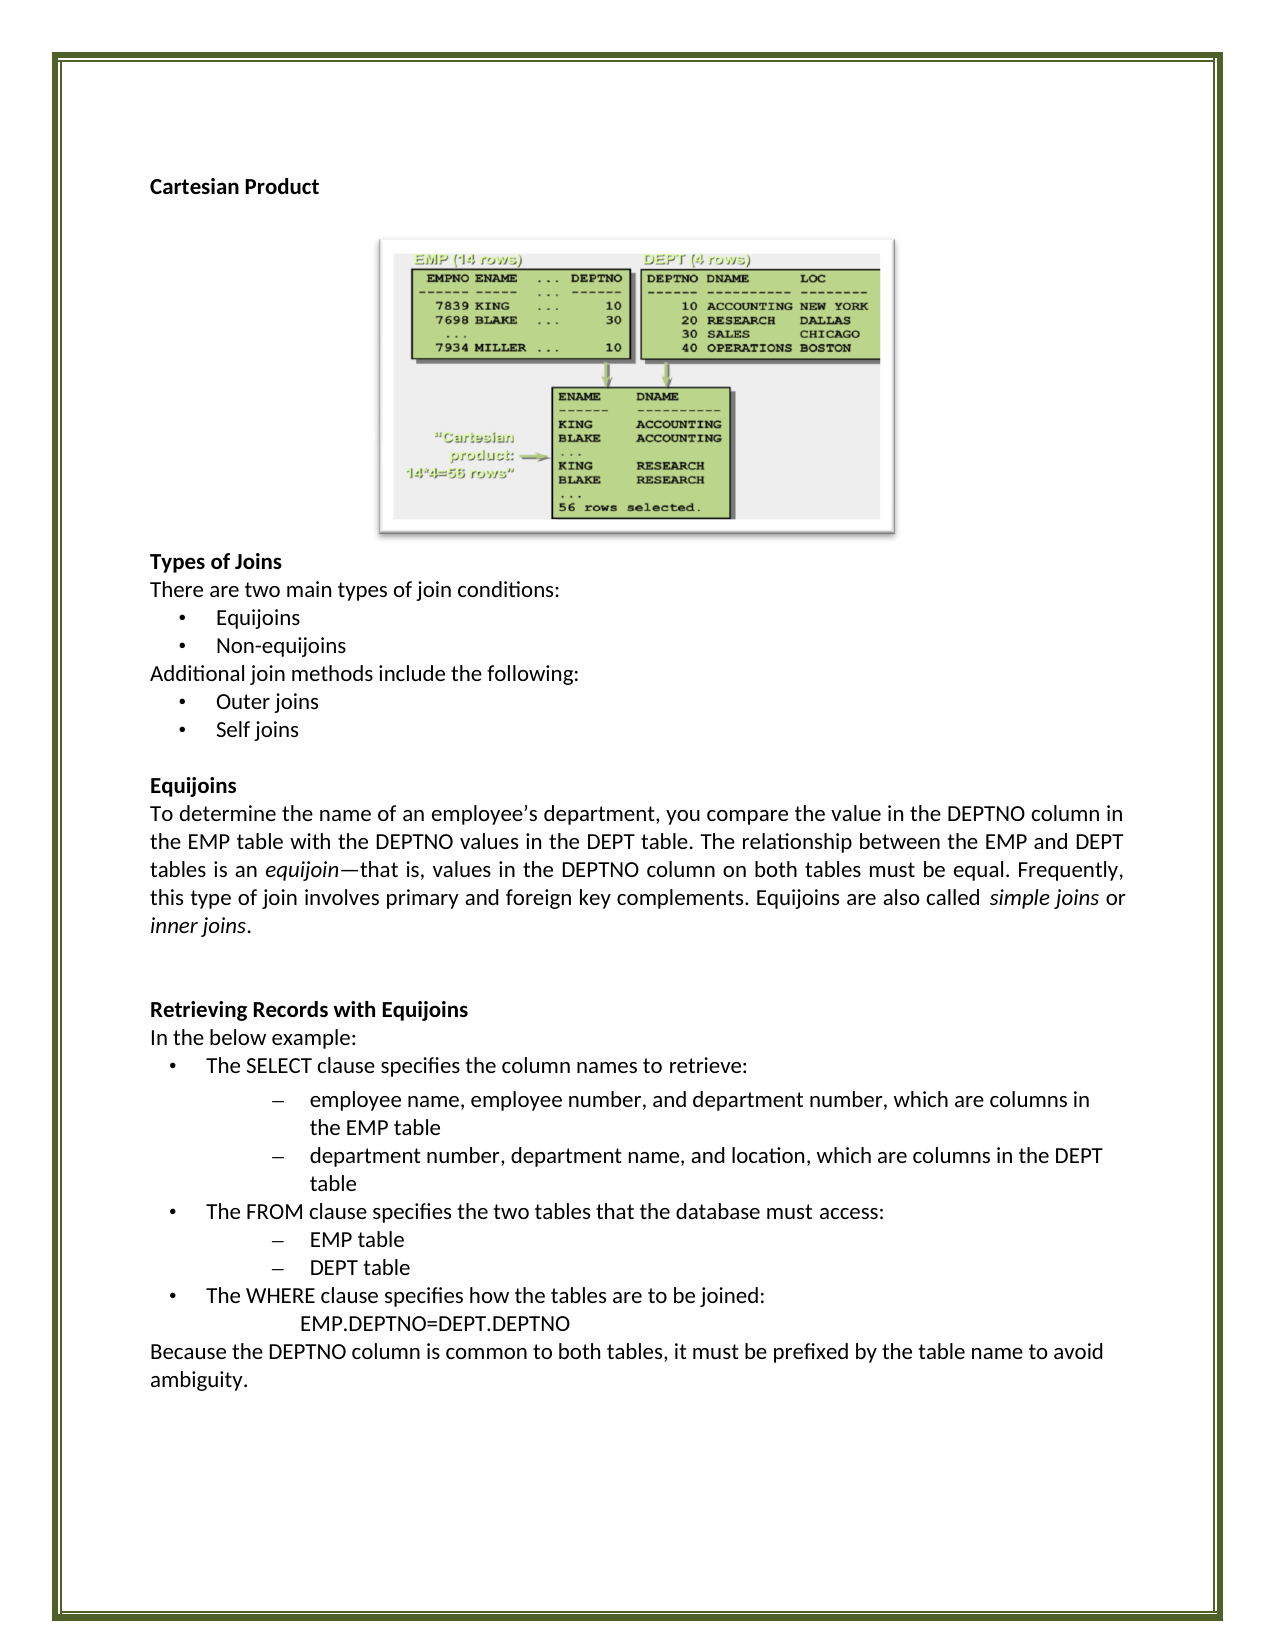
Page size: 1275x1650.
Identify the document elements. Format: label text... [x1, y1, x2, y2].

list department number, department name, and location, which are columns in the DEPT table [272, 1141, 1105, 1197]
text Because the DEPTNO column is common to both tables, it must be prefixed by the table name to avoid ambiguity. [150, 1337, 1106, 1393]
subtitle Retrieving Records with Equijoins [150, 995, 1150, 1023]
list Self joins [178, 715, 1150, 743]
picture [372, 234, 902, 544]
list Non-equijoins [178, 631, 1150, 659]
list Equijoins [178, 603, 1150, 631]
list DEPT table [272, 1253, 1150, 1281]
list The WHERE clause specifies how the tables are to be joined: EMP.DEPTNO=DEPT.DEPTNO [169, 1281, 767, 1337]
list The SELECT clause specifies the column names to retrieve: [169, 1051, 1150, 1079]
text In the below example: [150, 1023, 1150, 1051]
list Outer joins [178, 687, 1150, 715]
list EMP table [272, 1225, 1150, 1253]
subtitle Cartesian Product [150, 172, 1150, 200]
text There are two main types of join conditions: [150, 575, 1150, 603]
subtitle Equijoins [150, 771, 1150, 799]
text Additional join methods include the following: [150, 659, 1150, 687]
list employee name, employee number, and department number, which are columns in the EMP table [272, 1085, 1092, 1141]
text To determine the name of an employee’s department, you compare the value in the DEPTNO column in the EMP table with the DEPTNO values in the DEPT table. The relationship between the EMP and DEPT tables is an equijoin—that is, values in the DEPTNO column on both tables must be equal. Frequently, this type of join involves primary and foreign key complements. Equijoins are also called simple joins or inner joins. [150, 799, 1126, 939]
list The FROM clause specifies the two tables that the database must access: [169, 1197, 1150, 1225]
